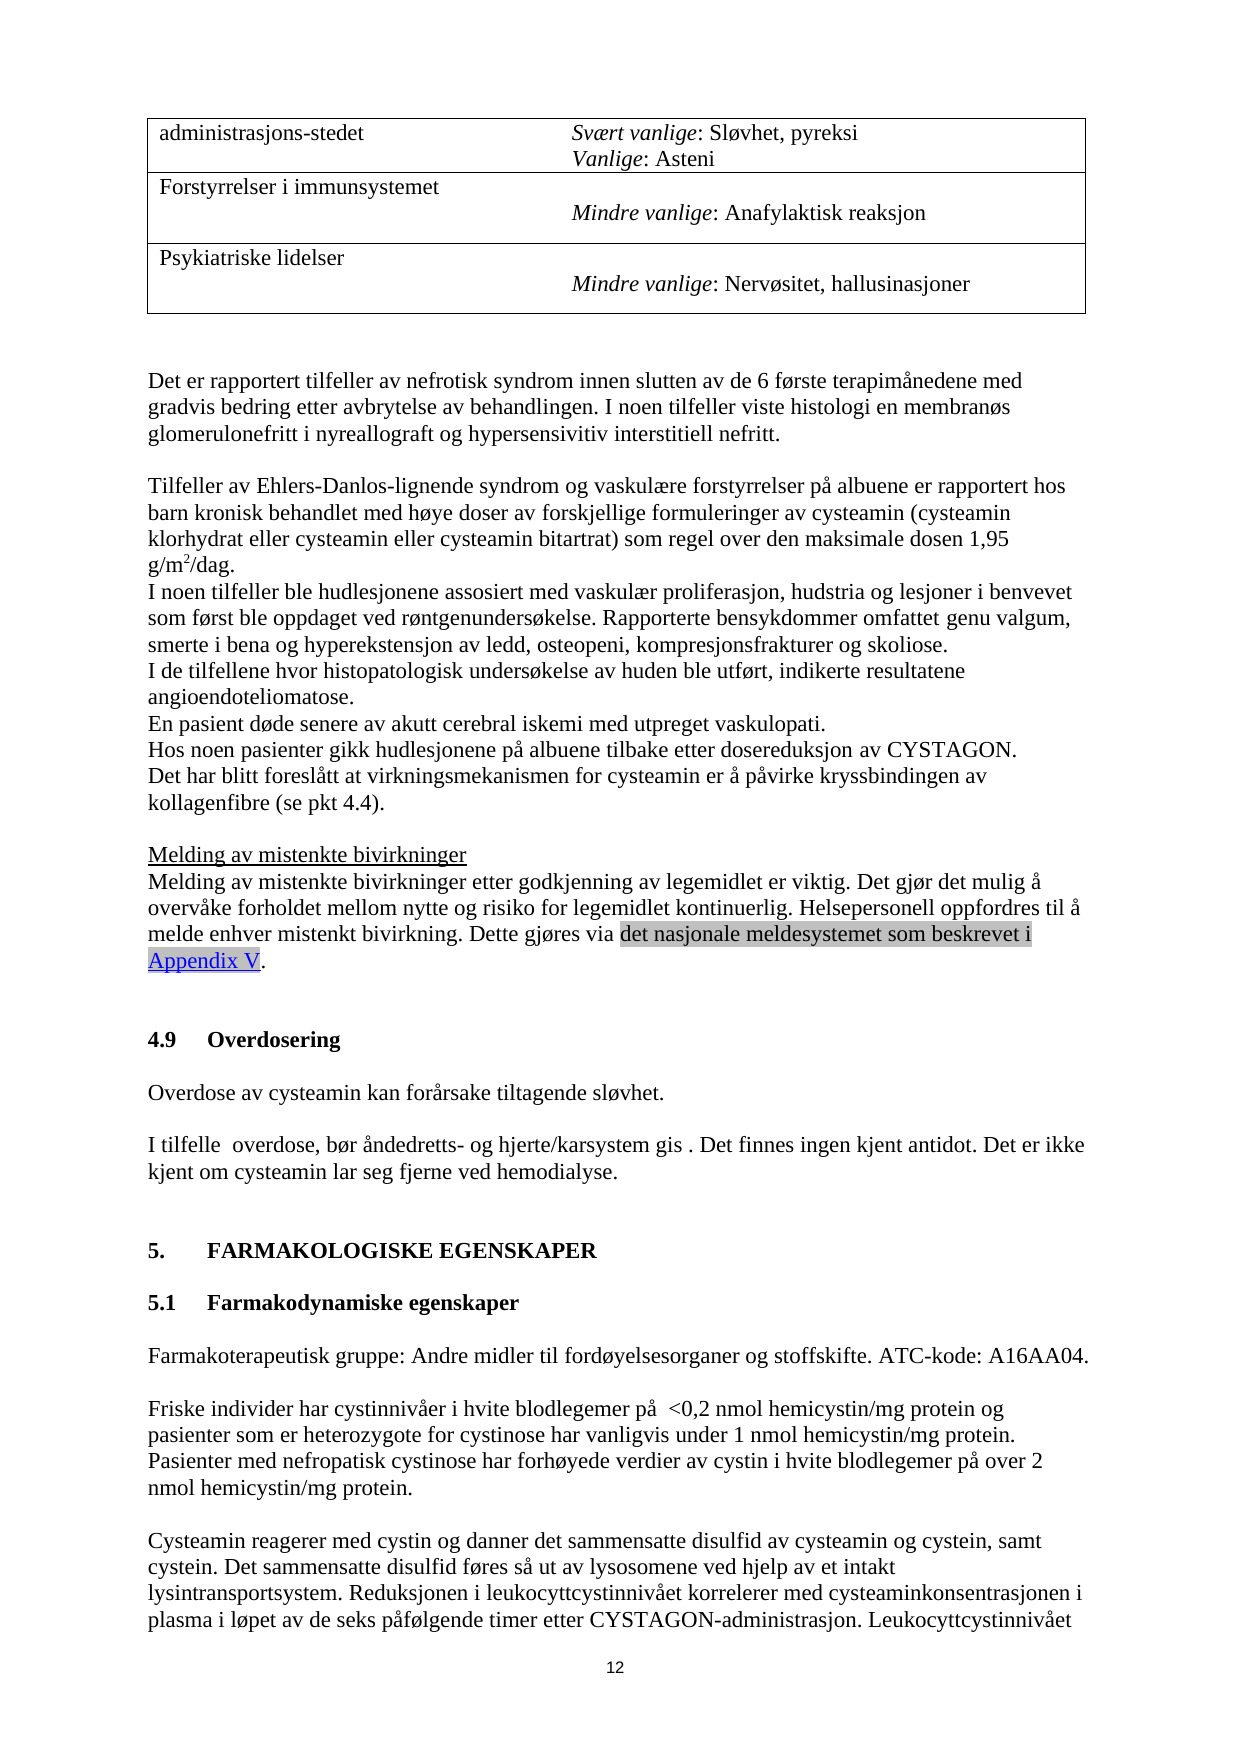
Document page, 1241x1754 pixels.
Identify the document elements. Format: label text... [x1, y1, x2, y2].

table_cell Mindre vanlige: Anafylaktisk reaksjon [560, 173, 1085, 243]
text Hos noen pasienter gikk hudlesjonene på albuene tilbake etter dosereduksjon av CYSTAGON. [148, 736, 1092, 762]
text I noen tilfeller ble hudlesjonene assosiert med vaskulær proliferasjon, hudstria og lesjoner i benvevet som først ble oppdaget ved røntgenundersøkelse. Rapporterte bensykdommer omfattet genu valgum, smerte i bena og hyperekstensjon av ledd, osteopeni, kompresjonsfrakturer og skoliose. [148, 578, 1092, 657]
text I de tilfellene hvor histopatologisk undersøkelse av huden ble utført, indikerte resultatene angioendoteliomatose. [148, 657, 1092, 710]
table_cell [560, 119, 1085, 172]
text Det har blitt foreslått at virkningsmekanismen for cysteamin er å påvirke kryssbindingen av kollagenfibre (se pkt 4.4). [148, 762, 1092, 815]
text Farmakoterapeutisk gruppe: Andre midler til fordøyelsesorganer og stoffskifte. ATC-kode: A16AA04. [148, 1342, 1092, 1368]
text Melding av mistenkte bivirkninger [148, 841, 1092, 868]
text Det er rapportert tilfeller av nefrotisk syndrom innen slutten av de 6 første terapimånedene med gradvis bedring etter avbrytelse av behandlingen. I noen tilfeller viste histologi en membranøs glomerulonefritt i nyreallograft og hypersensivitiv interstitiell nefritt. [148, 367, 1092, 446]
table_cell Forstyrrelser i immunsystemet [148, 173, 560, 243]
table_cell Psykiatriske lidelser [148, 244, 560, 313]
text 5.1 Farmakodynamiske egenskaper [148, 1289, 1092, 1316]
table_cell Mindre vanlige: Nervøsitet, hallusinasjoner [560, 244, 1085, 313]
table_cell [148, 119, 560, 172]
text 4.9 Overdosering [148, 1026, 1092, 1052]
text I tilfelle overdose, bør åndedretts- og hjerte/karsystem gis . Det finnes ingen kjent antidot. Det er ikke kjent om cysteamin lar seg fjerne ved hemodialyse. [148, 1131, 1092, 1184]
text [148, 1527, 1092, 1632]
text 5. FARMAKOLOGISKE EGENSKAPER [148, 1237, 1092, 1263]
text Overdose av cysteamin kan forårsake tiltagende sløvhet. [148, 1079, 1092, 1105]
text Tilfeller av Ehlers-Danlos-lignende syndrom og vaskulære forstyrrelser på albuene er rapportert hos barn kronisk behandlet med høye doser av forskjellige formuleringer av cysteamin (cysteamin klorhydrat eller cysteamin eller cysteamin bitartrat) som regel over den maksimale dosen 1,95 g/m2/dag. [148, 472, 1092, 578]
text Friske individer har cystinnivåer i hvite blodlegemer på <0,2 nmol hemicystin/mg protein og pasienter som er heterozygote for cystinose har vanligvis under 1 nmol hemicystin/mg protein. Pasienter med nefropatisk cystinose har forhøyede verdier av cystin i hvite blodlegemer på over 2 nmol hemicystin/mg protein. [148, 1395, 1092, 1500]
text En pasient døde senere av akutt cerebral iskemi med utpreget vaskulopati. [148, 710, 1092, 736]
text Melding av mistenkte bivirkninger etter godkjenning av legemidlet er viktig. Det gjør det mulig å overvåke forholdet mellom nytte og risiko for legemidlet kontinuerlig. Helsepersonell oppfordres til å melde enhver mistenkt bivirkning. Dette gjøres via det nasjonale meldesystemet som beskrevet i Appendix V. [148, 868, 1092, 973]
